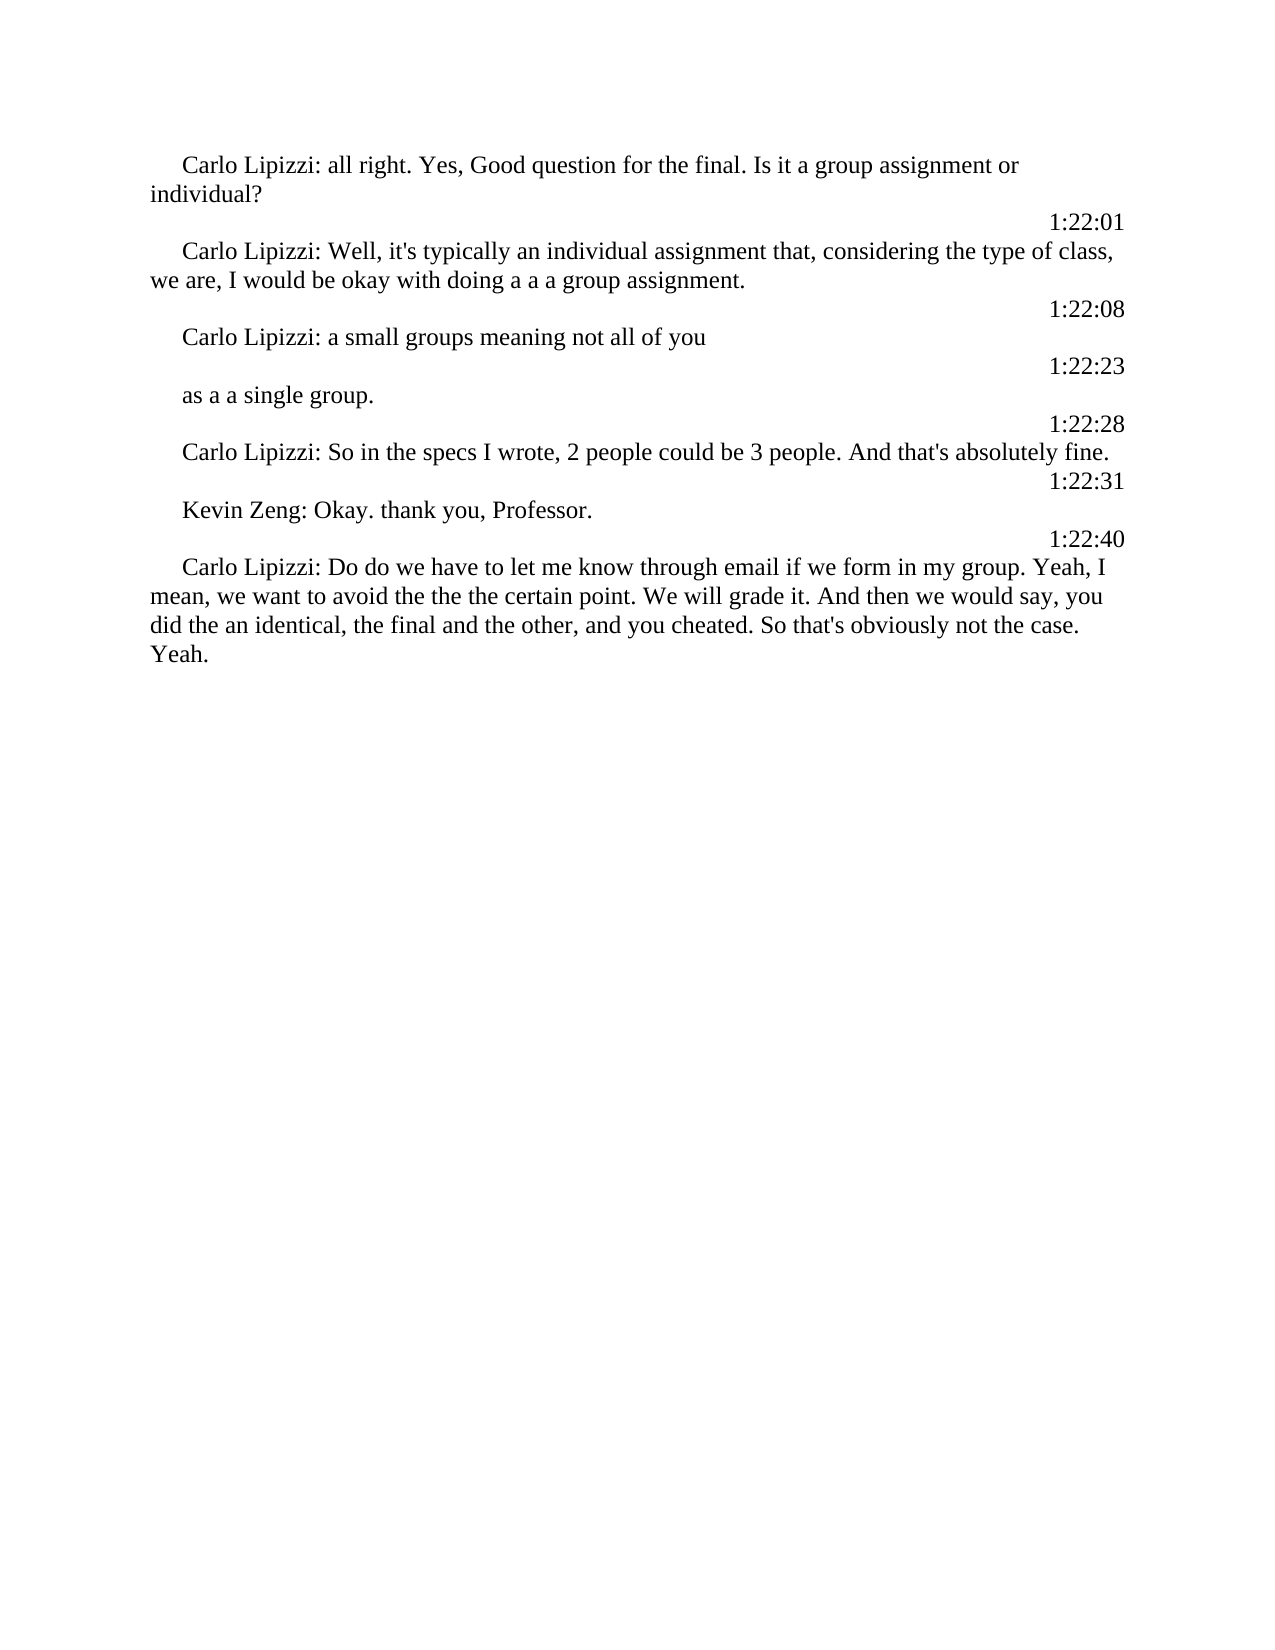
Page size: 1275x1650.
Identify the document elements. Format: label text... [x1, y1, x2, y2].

text  Kevin Zeng: Okay. thank you, Professor. [150, 495, 1125, 524]
text 1:22:31 [150, 466, 1125, 495]
text  Carlo Lipizzi: Do do we have to let me know through email if we form in my group. Yeah, I mean, we want to avoid the the the certain point. We will grade it. And then we would say, you did the an identical, the final and the other, and you cheated. So that's obviously not the case. Yeah. [150, 552, 1125, 667]
text 1:22:01 [150, 207, 1125, 236]
text 1:22:40 [150, 524, 1125, 552]
text 1:22:28 [150, 409, 1125, 437]
text  Carlo Lipizzi: Well, it's typically an individual assignment that, considering the type of class, we are, I would be okay with doing a a a group assignment. [150, 236, 1125, 294]
text  Carlo Lipizzi: all right. Yes, Good question for the final. Is it a group assignment or individual? [150, 150, 1125, 207]
text 1:22:08 [150, 294, 1125, 322]
text  as a a single group. [150, 380, 1125, 409]
text  Carlo Lipizzi: So in the specs I wrote, 2 people could be 3 people. And that's absolutely fine. [150, 437, 1125, 466]
text 1:22:23 [150, 351, 1125, 380]
text  Carlo Lipizzi: a small groups meaning not all of you [150, 322, 1125, 351]
